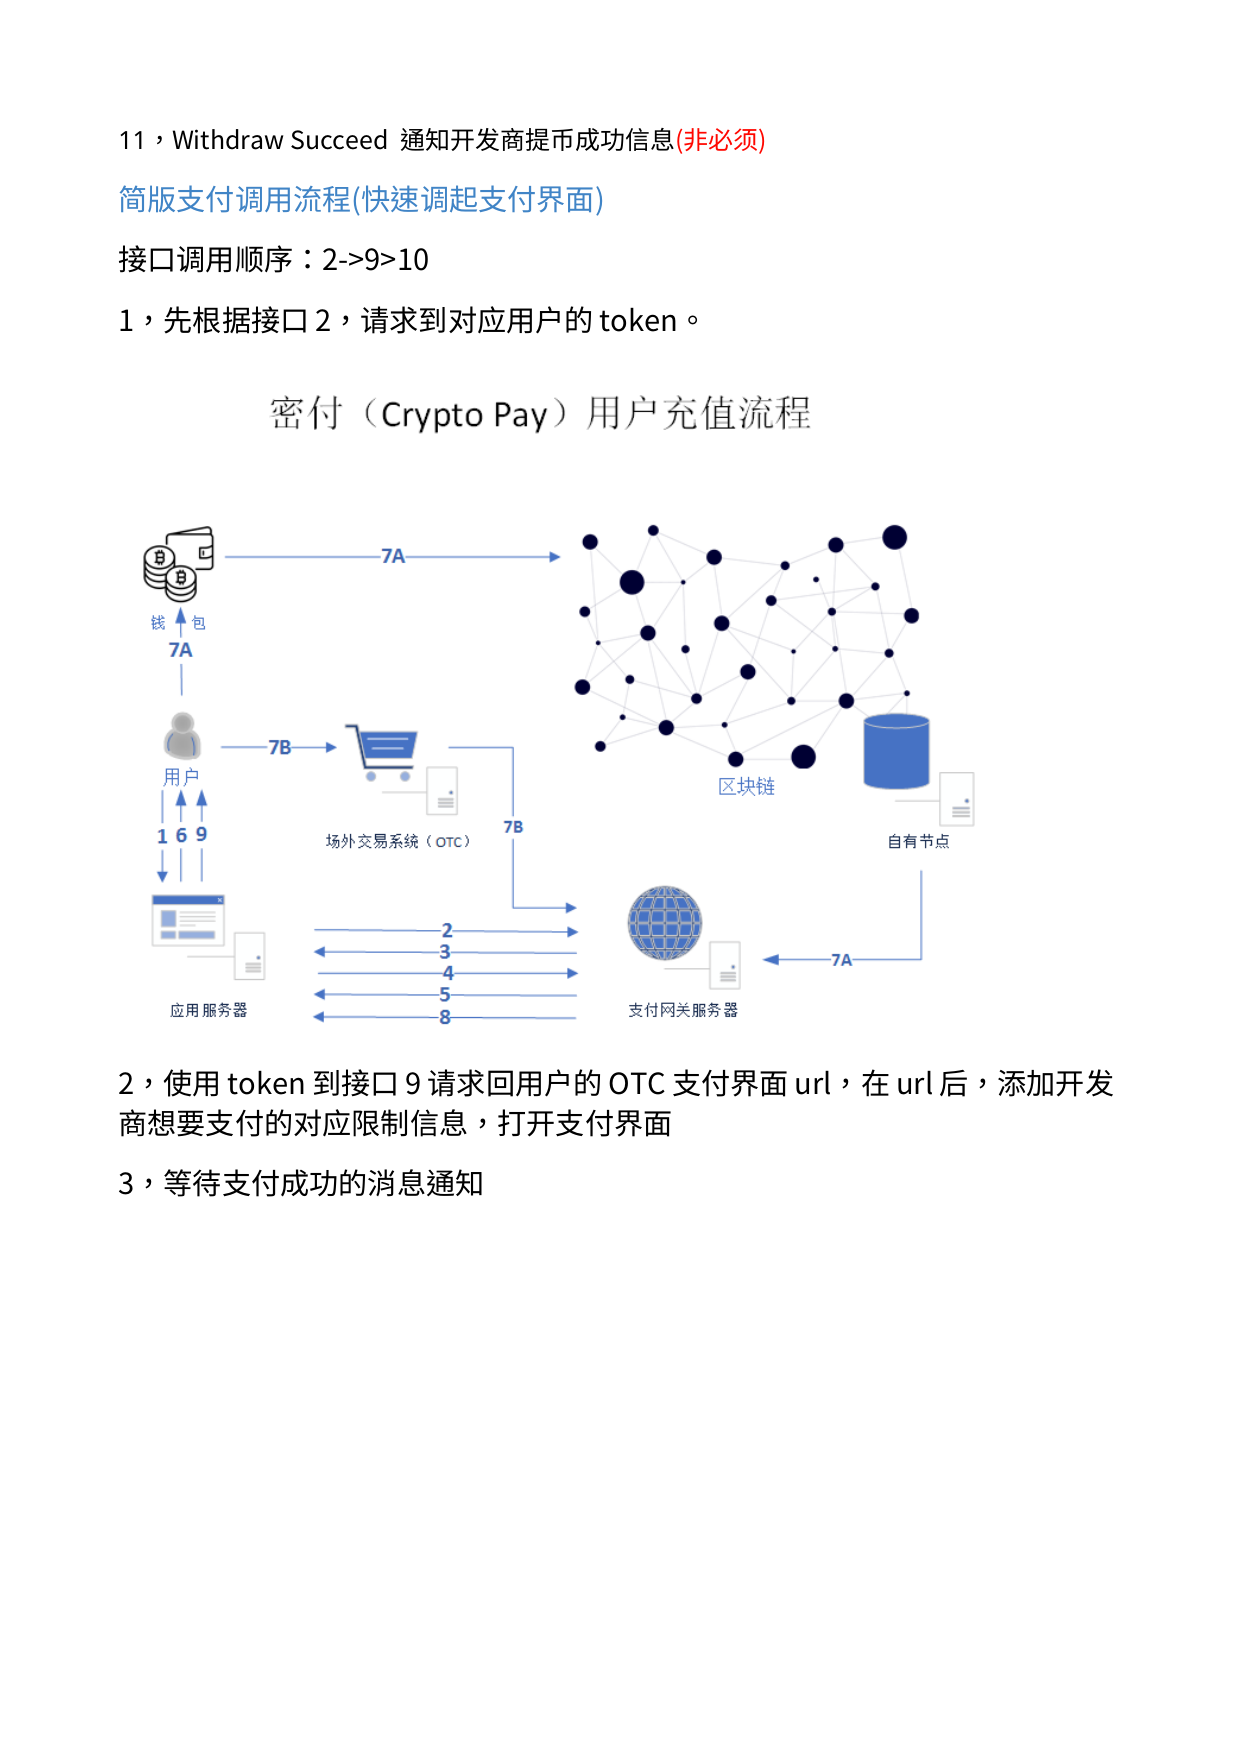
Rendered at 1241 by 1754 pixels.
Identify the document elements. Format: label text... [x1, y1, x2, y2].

text 11，Withdraw Succeed 通知开发商提币成功信息(非必须) [118, 118, 1122, 158]
text 简版支付调用流程(快速调起支付界面) [118, 178, 1122, 218]
text 1，先根据接口2，请求到对应用户的token。 [118, 299, 1122, 339]
text 接口调用顺序：2->9>10 [118, 239, 1122, 278]
text 3，等待支付成功的消息通知 [118, 1163, 1122, 1202]
picture [135, 380, 975, 1042]
